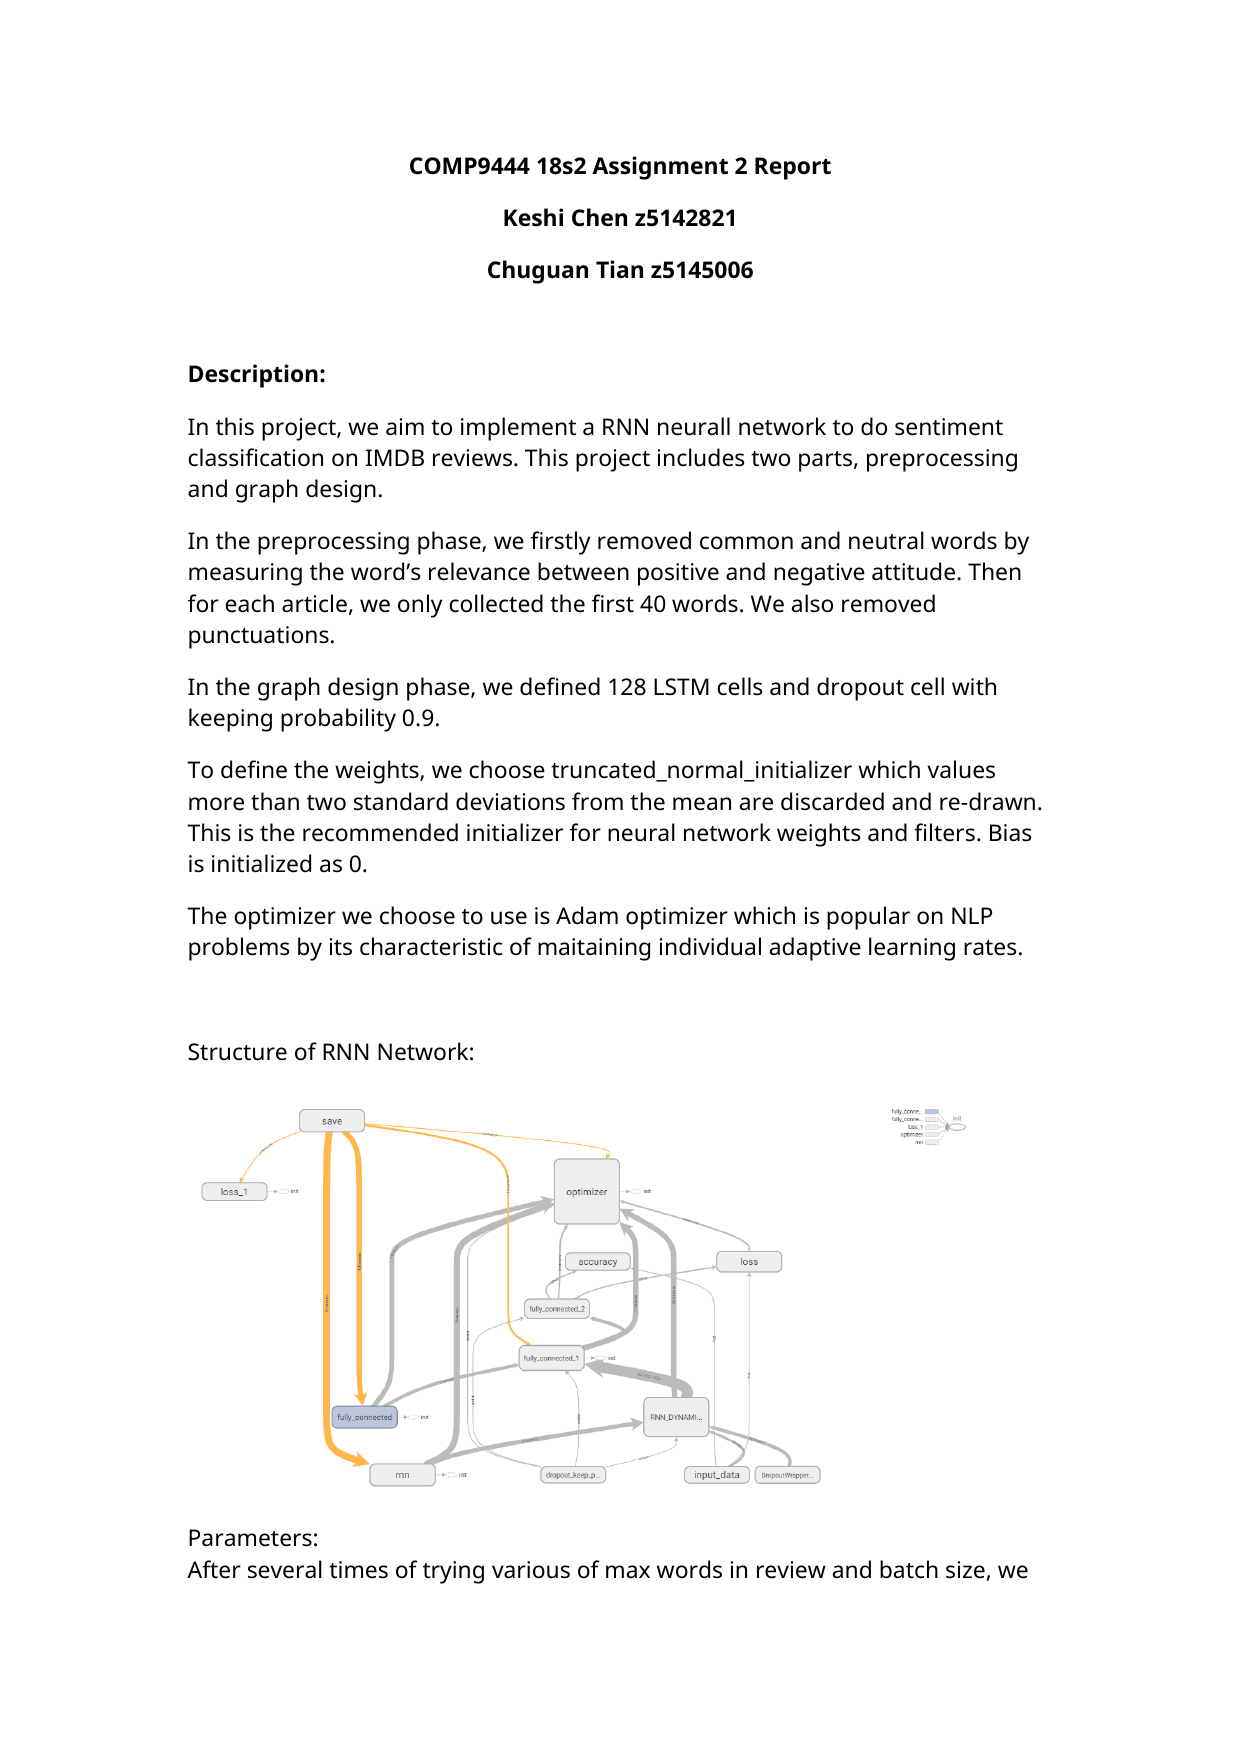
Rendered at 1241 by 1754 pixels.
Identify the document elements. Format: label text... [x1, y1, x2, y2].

text Description: [187, 358, 1053, 389]
text Chuguan Tian z5145006 [187, 254, 1053, 285]
text COMP9444 18s2 Assignment 2 Report [187, 150, 1053, 181]
text To define the weights, we choose truncated_normal_initializer which values more than two standard deviations from the mean are discarded and re-drawn. This is the recommended initializer for neural network weights and filters. Bias is initialized as 0. [187, 754, 1053, 879]
text In this project, we aim to implement a RNN neurall network to do sentiment classification on IMDB reviews. This project includes two parts, preprocessing and graph design. [187, 410, 1053, 504]
text Structure of RNN Network: [187, 1035, 1053, 1067]
text Keshi Chen z5142821 [187, 202, 1053, 233]
text In the graph design phase, we defined 128 LSTM cells and dropout cell with keeping probability 0.9. [187, 671, 1053, 733]
text In the preprocessing phase, we firstly removed common and neutral words by measuring the word’s relevance between positive and negative attitude. Then for each article, we only collected the first 40 words. We also removed punctuations. [187, 525, 1053, 650]
text The optimizer we choose to use is Adam optimizer which is popular on NLP problems by its characteristic of maitaining individual adaptive learning rates. [187, 900, 1053, 962]
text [187, 1522, 1053, 1585]
picture [187, 1087, 968, 1502]
